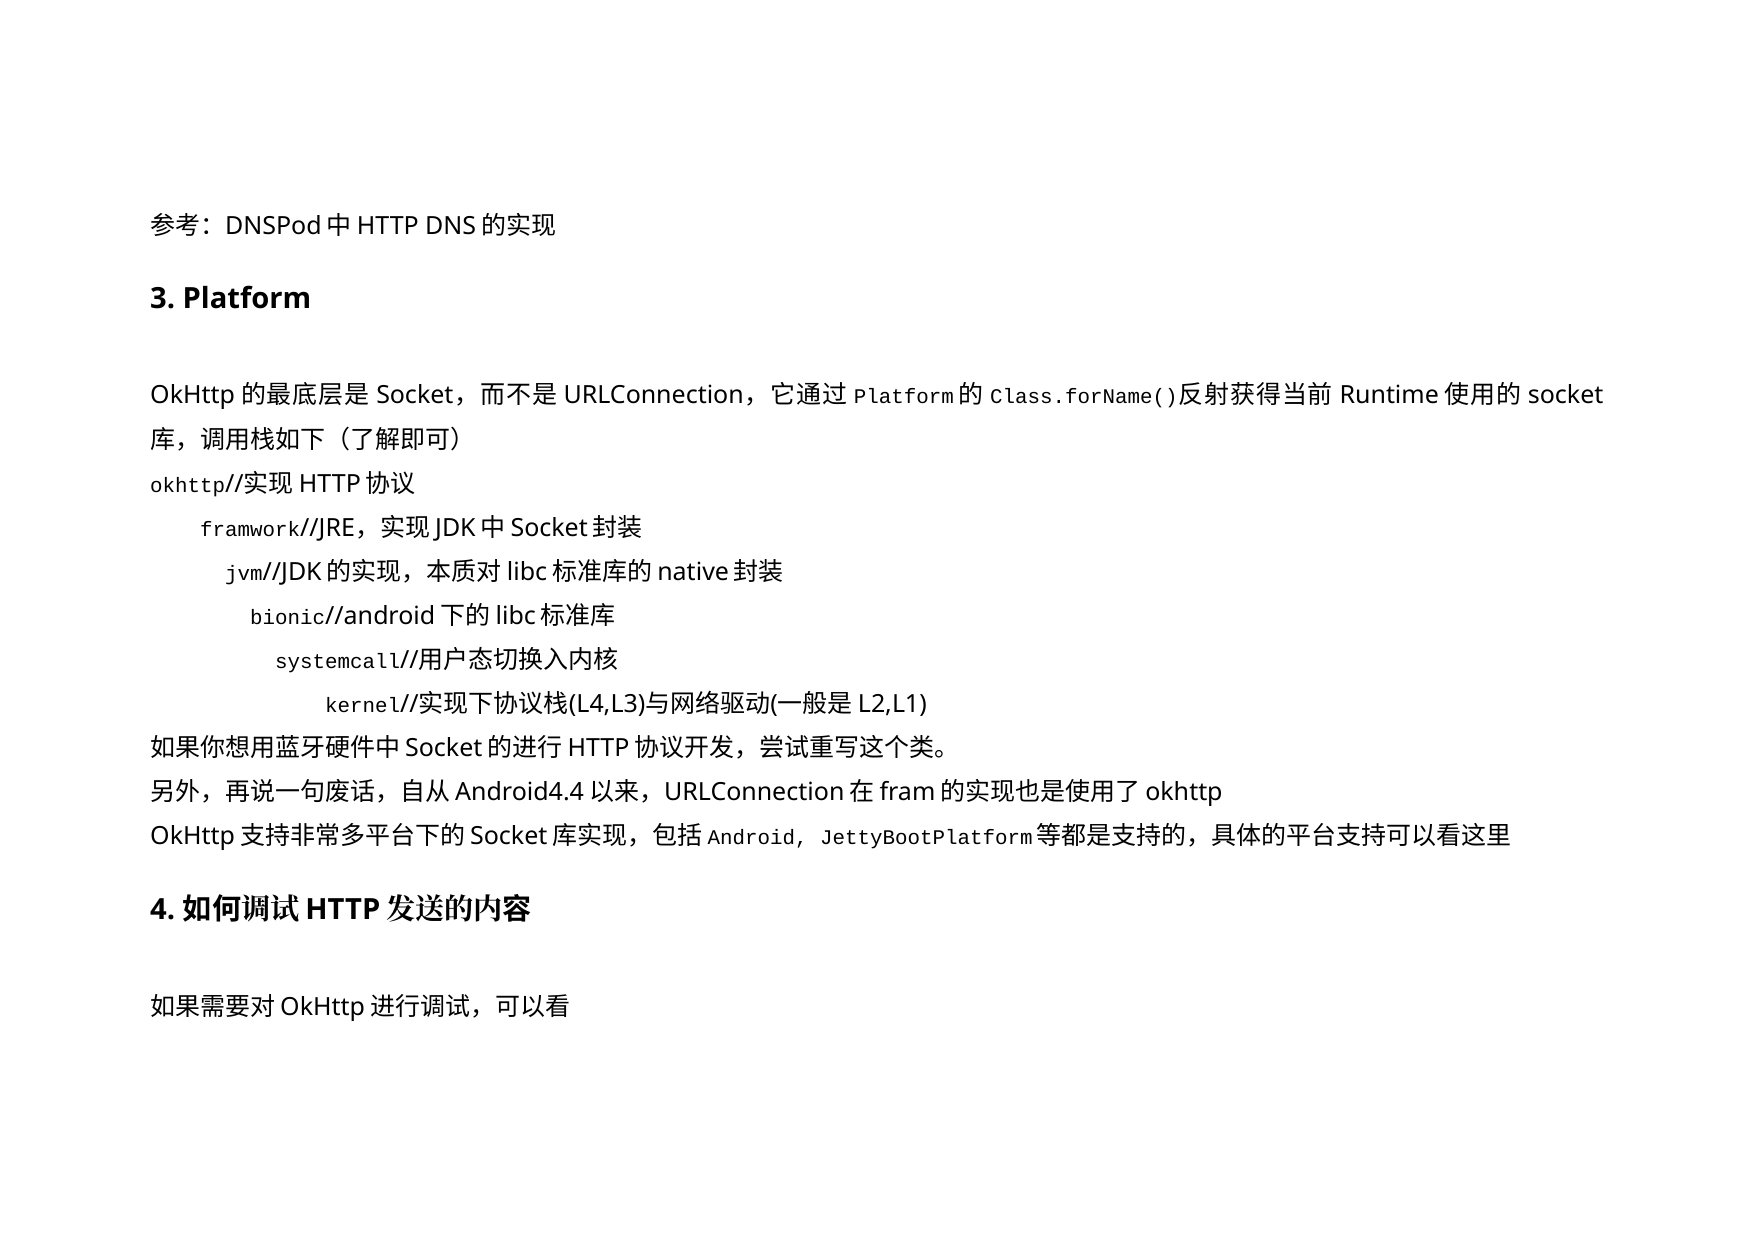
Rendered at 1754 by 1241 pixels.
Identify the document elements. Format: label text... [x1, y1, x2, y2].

subtitle 3. Platform [150, 275, 1604, 319]
text framwork//JRE，实现JDK中Socket封装 [150, 503, 1604, 547]
text okhttp//实现HTTP协议 [150, 459, 1604, 503]
text 另外，再说一句废话，自从Android4.4以来，URLConnection在fram的实现也是使用了okhttp [150, 768, 1604, 812]
text OkHttp支持非常多平台下的Socket库实现，包括Android, JettyBootPlatform等都是支持的，具体的平台支持可以看这里 [150, 812, 1604, 856]
text 如果你想用蓝牙硬件中Socket的进行HTTP协议开发，尝试重写这个类。 [150, 724, 1604, 768]
subtitle 4. 如何调试HTTP发送的内容 [150, 885, 1604, 929]
text bionic//android下的libc标准库 [150, 591, 1604, 636]
text 如果需要对OkHttp进行调试，可以看 [150, 983, 1604, 1027]
text jvm//JDK的实现，本质对libc标准库的native封装 [150, 547, 1604, 591]
text systemcall//用户态切换入内核 [150, 636, 1604, 679]
text OkHttp的最底层是Socket，而不是URLConnection，它通过Platform的Class.forName()反射获得当前Runtime使用的socket库，调用栈如下（了解即可） [150, 371, 1604, 459]
text kernel//实现下协议栈(L4,L3)与网络驱动(一般是L2,L1) [150, 679, 1604, 724]
text 参考：DNSPod中HTTP DNS的实现 [150, 201, 1604, 246]
